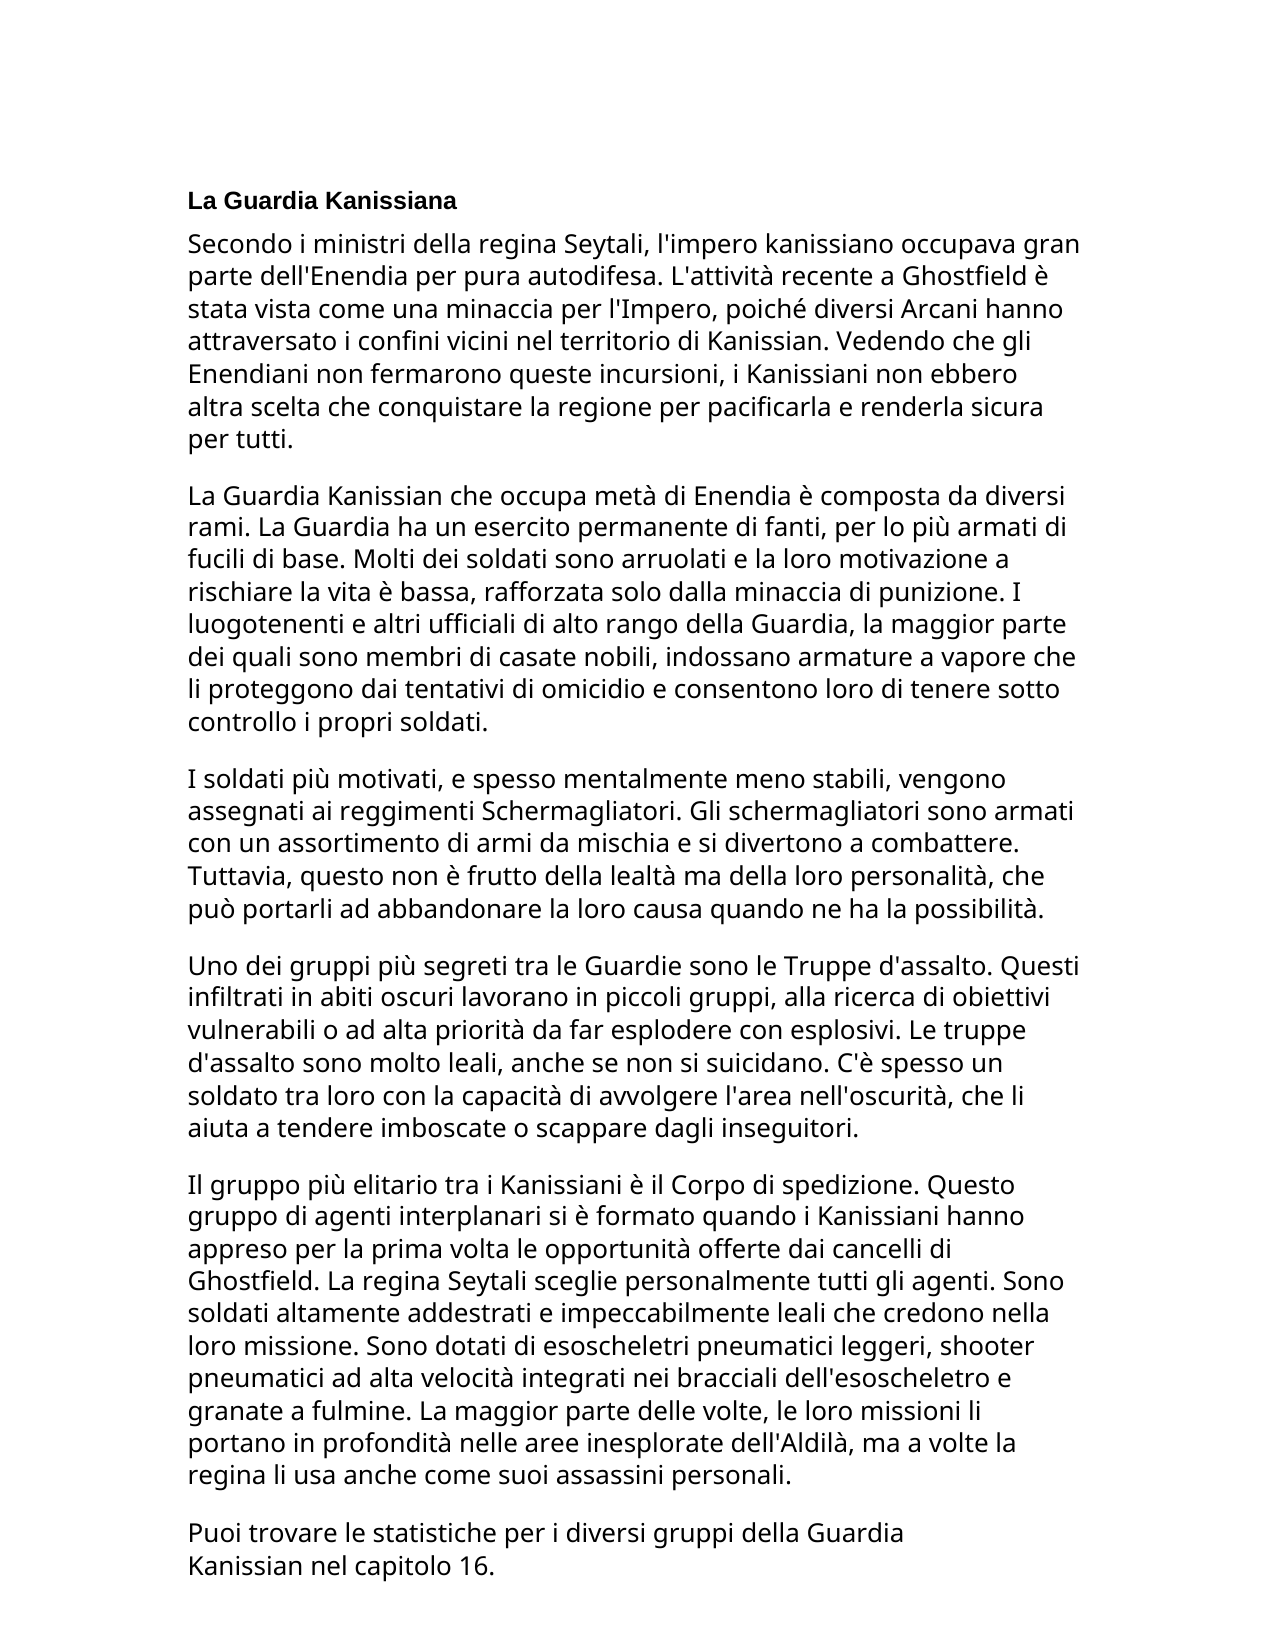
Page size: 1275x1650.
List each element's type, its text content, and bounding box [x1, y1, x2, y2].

text Secondo i ministri della regina Seytali, l'impero kanissiano occupava gran parte dell'Enendia per pura autodifesa. L'attività recente a Ghostfield è stata vista come una minaccia per l'Impero, poiché diversi Arcani hanno attraversato i confini vicini nel territorio di Kanissian. Vedendo che gli Enendiani non fermarono queste incursioni, i Kanissiani non ebbero altra scelta che conquistare la regione per pacificarla e renderla sicura per tutti. [187, 228, 1081, 457]
text Uno dei gruppi più segreti tra le Guardie sono le Truppe d'assalto. Questi infiltrati in abiti oscuri lavorano in piccoli gruppi, alla ricerca di obiettivi vulnerabili o ad alta priorità da far esplodere con esplosivi. Le truppe d'assalto sono molto leali, anche se non si suicidano. C'è spesso un soldato tra loro con la capacità di avvolgere l'area nell'oscurità, che li aiuta a tendere imboscate o scappare dagli inseguitori. [187, 949, 1085, 1145]
text La Guardia Kanissian che occupa metà di Enendia è composta da diversi rami. La Guardia ha un esercito permanente di fanti, per lo più armati di fucili di base. Molti dei soldati sono arruolati e la loro motivazione a rischiare la vita è bassa, rafforzata solo dalla minaccia di punizione. I luogotenenti e altri ufficiali di alto rango della Guardia, la maggior parte dei quali sono membri di casate nobili, indossano armature a vapore che li proteggono dai tentativi di omicidio e consentono loro di tenere sotto controllo i propri soldati. [187, 479, 1081, 739]
text Il gruppo più elitario tra i Kanissiani è il Corpo di spedizione. Questo gruppo di agenti interplanari si è formato quando i Kanissiani hanno appreso per la prima volta le opportunità offerte dai cancelli di Ghostfield. La regina Seytali sceglie personalmente tutti gli agenti. Sono soldati altamente addestrati e impeccabilmente leali che credono nella loro missione. Sono dotati di esoscheletri pneumatici leggeri, shooter pneumatici ad alta velocità integrati nei bracciali dell'esoscheletro e granate a fulmine. La maggior parte delle volte, le loro missioni li portano in profondità nelle aree inesplorate dell'Aldilà, ma a volte la regina li usa anche come suoi assassini personali. [187, 1169, 1085, 1492]
text I soldati più motivati, e spesso mentalmente meno stabili, vengono assegnati ai reggimenti Schermagliatori. Gli schermagliatori sono armati con un assortimento di armi da mischia e si divertono a combattere. Tuttavia, questo non è frutto della lealtà ma della loro personalità, che può portarli ad abbandonare la loro causa quando ne ha la possibilità. [187, 762, 1081, 926]
text Puoi trovare le statistiche per i diversi gruppi della Guardia Kanissian nel capitolo 16. [187, 1516, 977, 1583]
text La Guardia Kanissiana [187, 186, 1125, 214]
